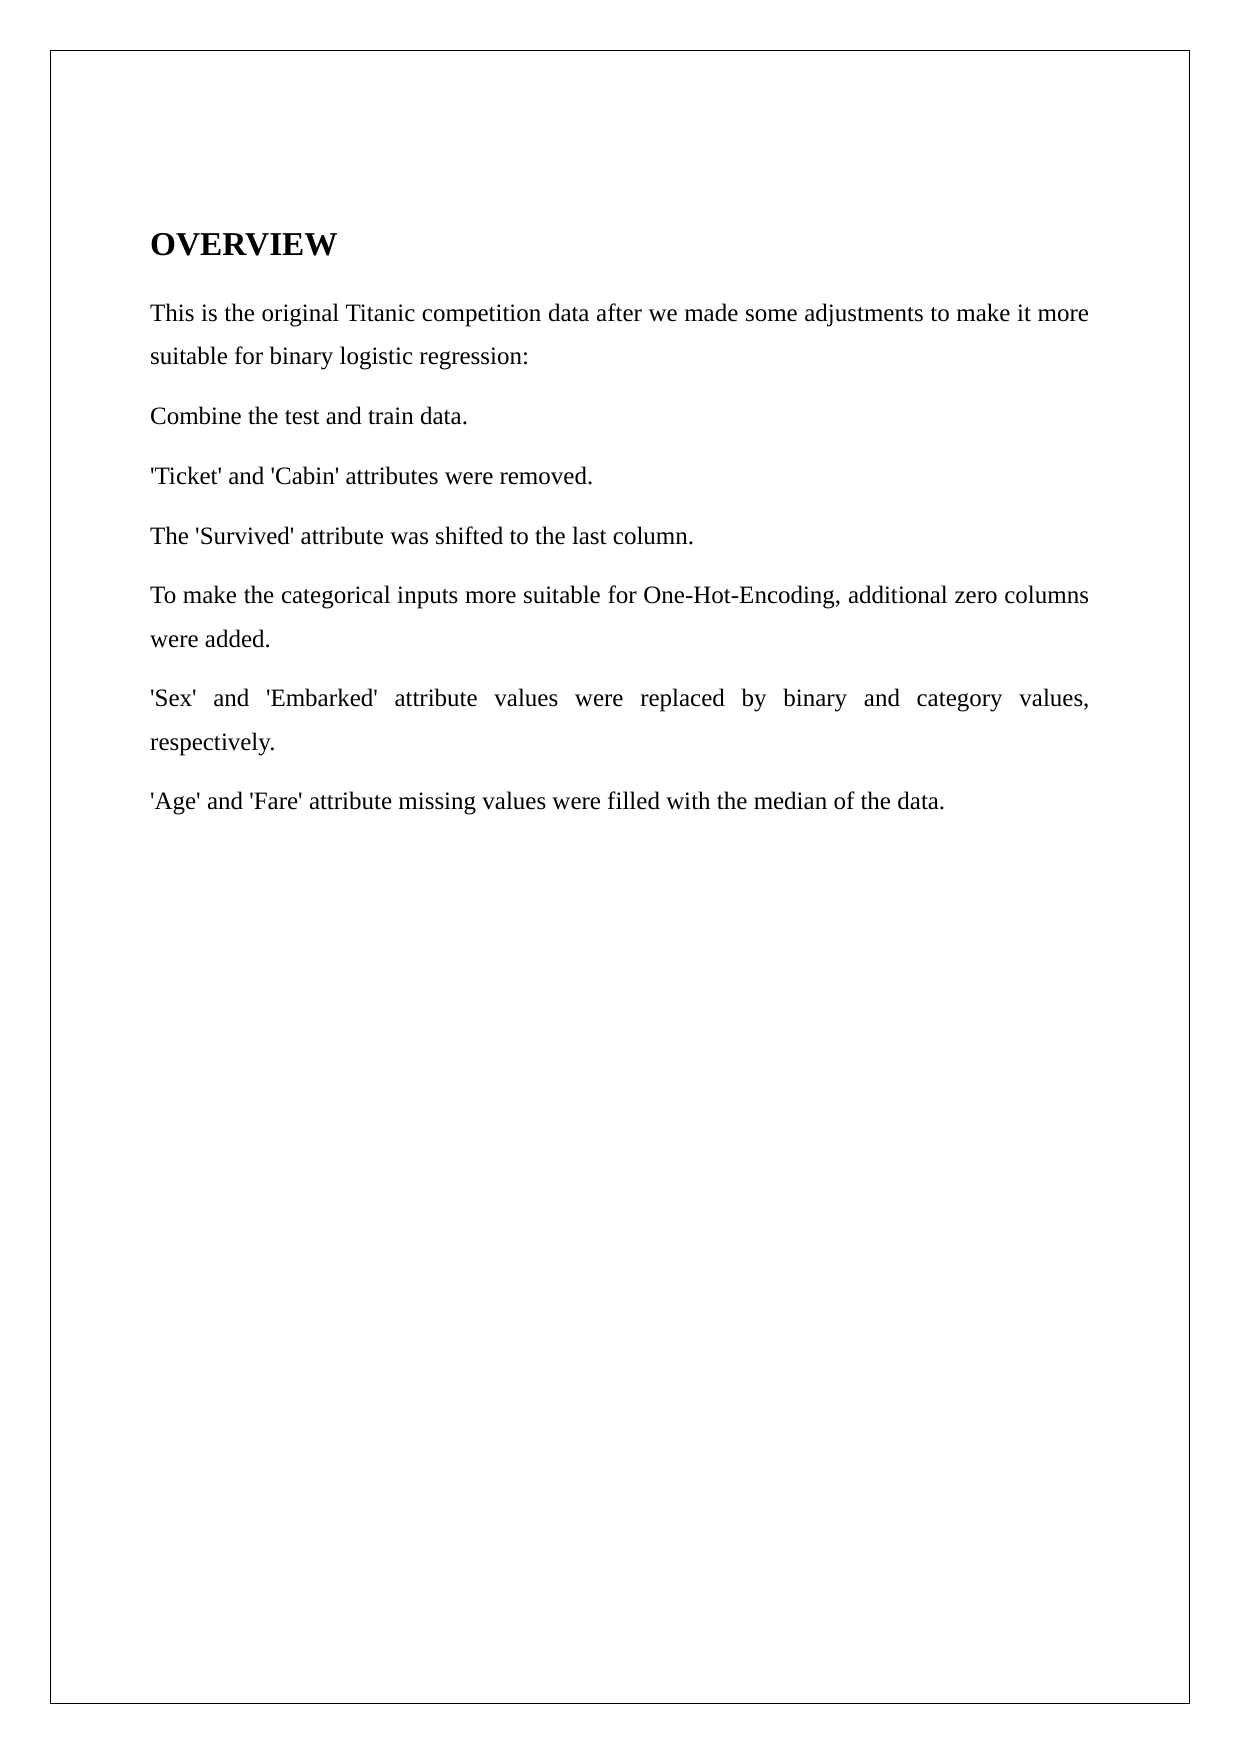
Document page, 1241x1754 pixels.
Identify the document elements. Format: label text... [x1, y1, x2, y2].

text 'Ticket' and 'Cabin' attributes were removed. [150, 461, 1090, 490]
text The 'Survived' attribute was shifted to the last column. [150, 521, 1090, 549]
text This is the original Titanic competition data after we made some adjustments to make it more suitable for binary logistic regression: [150, 298, 1090, 370]
text OVERVIEW [150, 224, 1090, 262]
text 'Age' and 'Fare' attribute missing values were filled with the median of the data. [150, 786, 1090, 815]
text To make the categorical inputs more suitable for One-Hot-Encoding, additional zero columns were added. [150, 581, 1090, 652]
text Combine the test and train data. [150, 401, 1090, 430]
text 'Sex' and 'Embarked' attribute values were replaced by binary and category values, respectively. [150, 683, 1090, 755]
